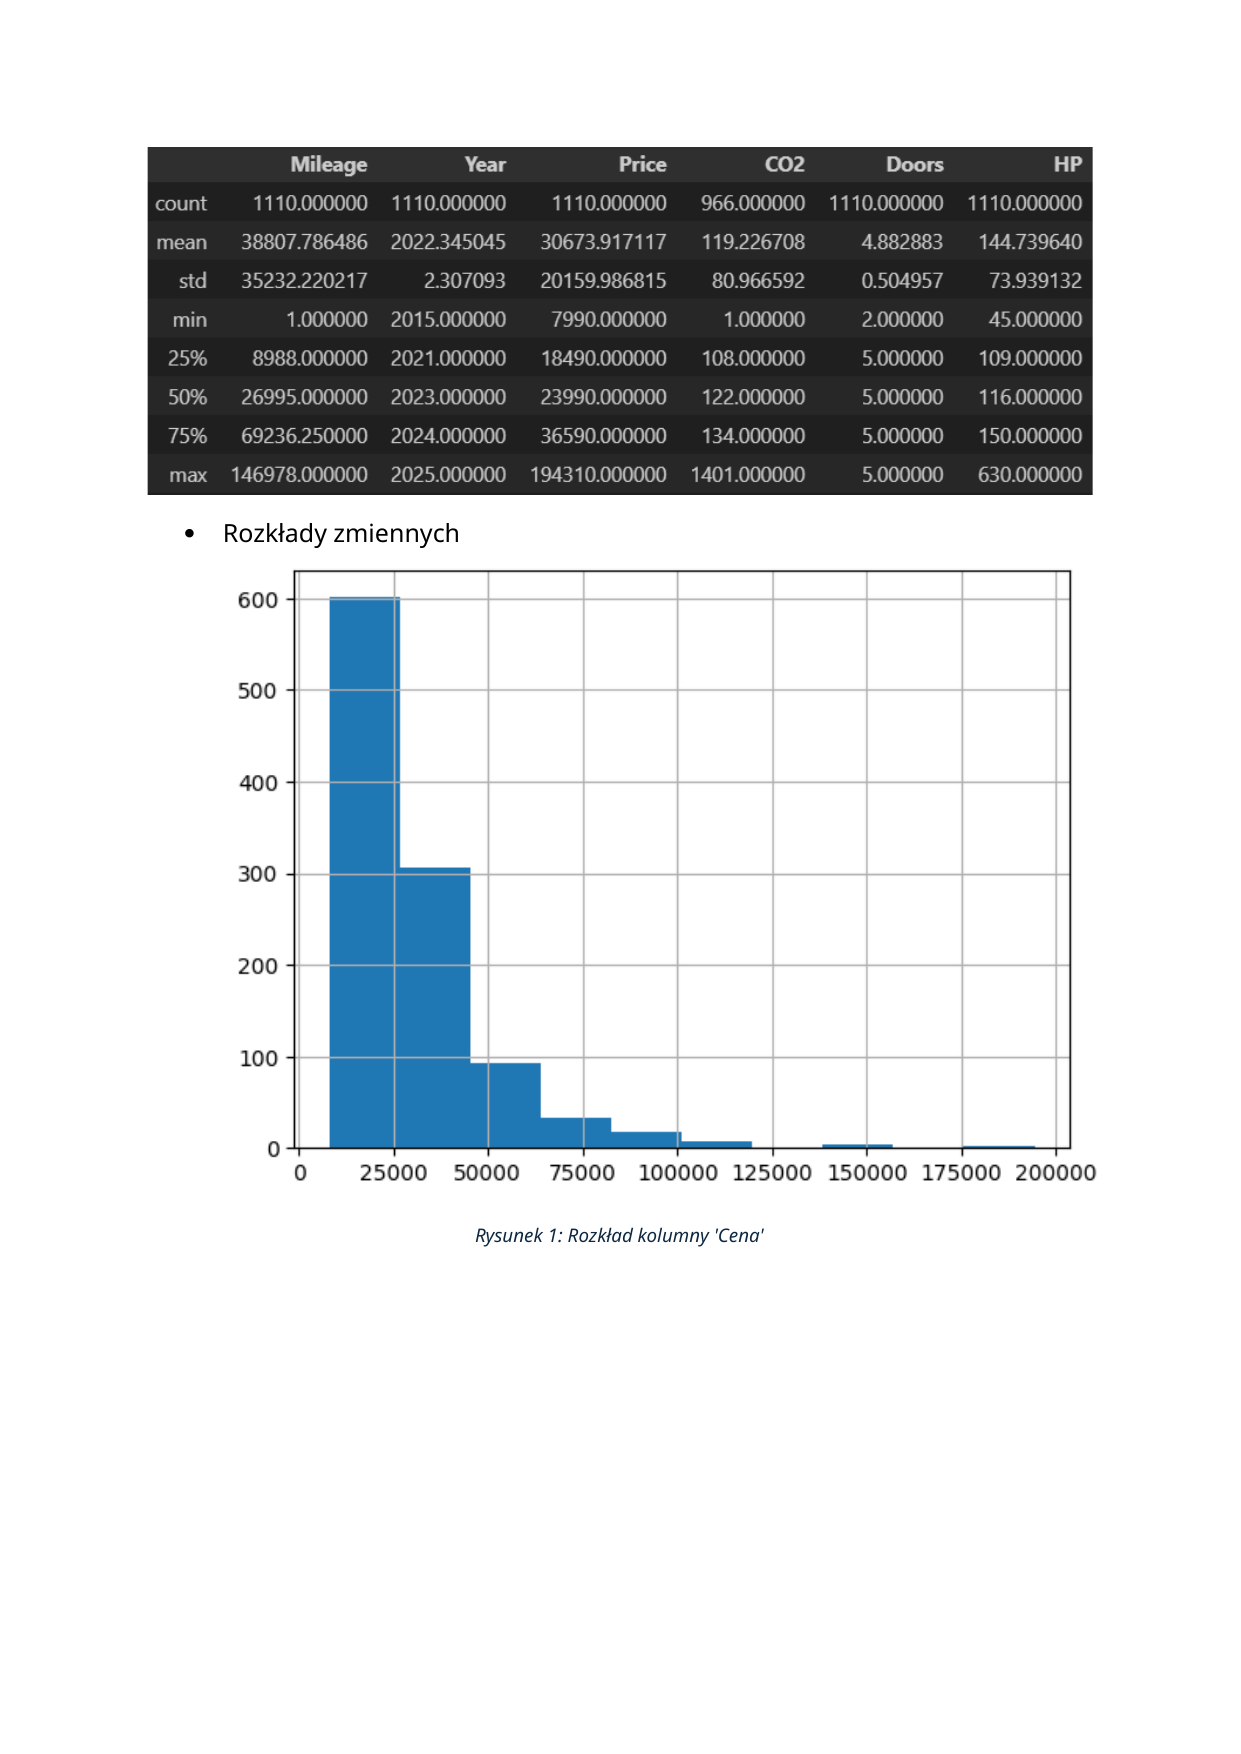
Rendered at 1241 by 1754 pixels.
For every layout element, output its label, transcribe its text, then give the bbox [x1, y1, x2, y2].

picture [147, 147, 1093, 495]
text Rysunek 1: Rozkład kolumny 'Cena' [148, 1222, 1093, 1248]
list Rozkłady zmiennych [185, 516, 1093, 550]
picture [222, 555, 1112, 1201]
